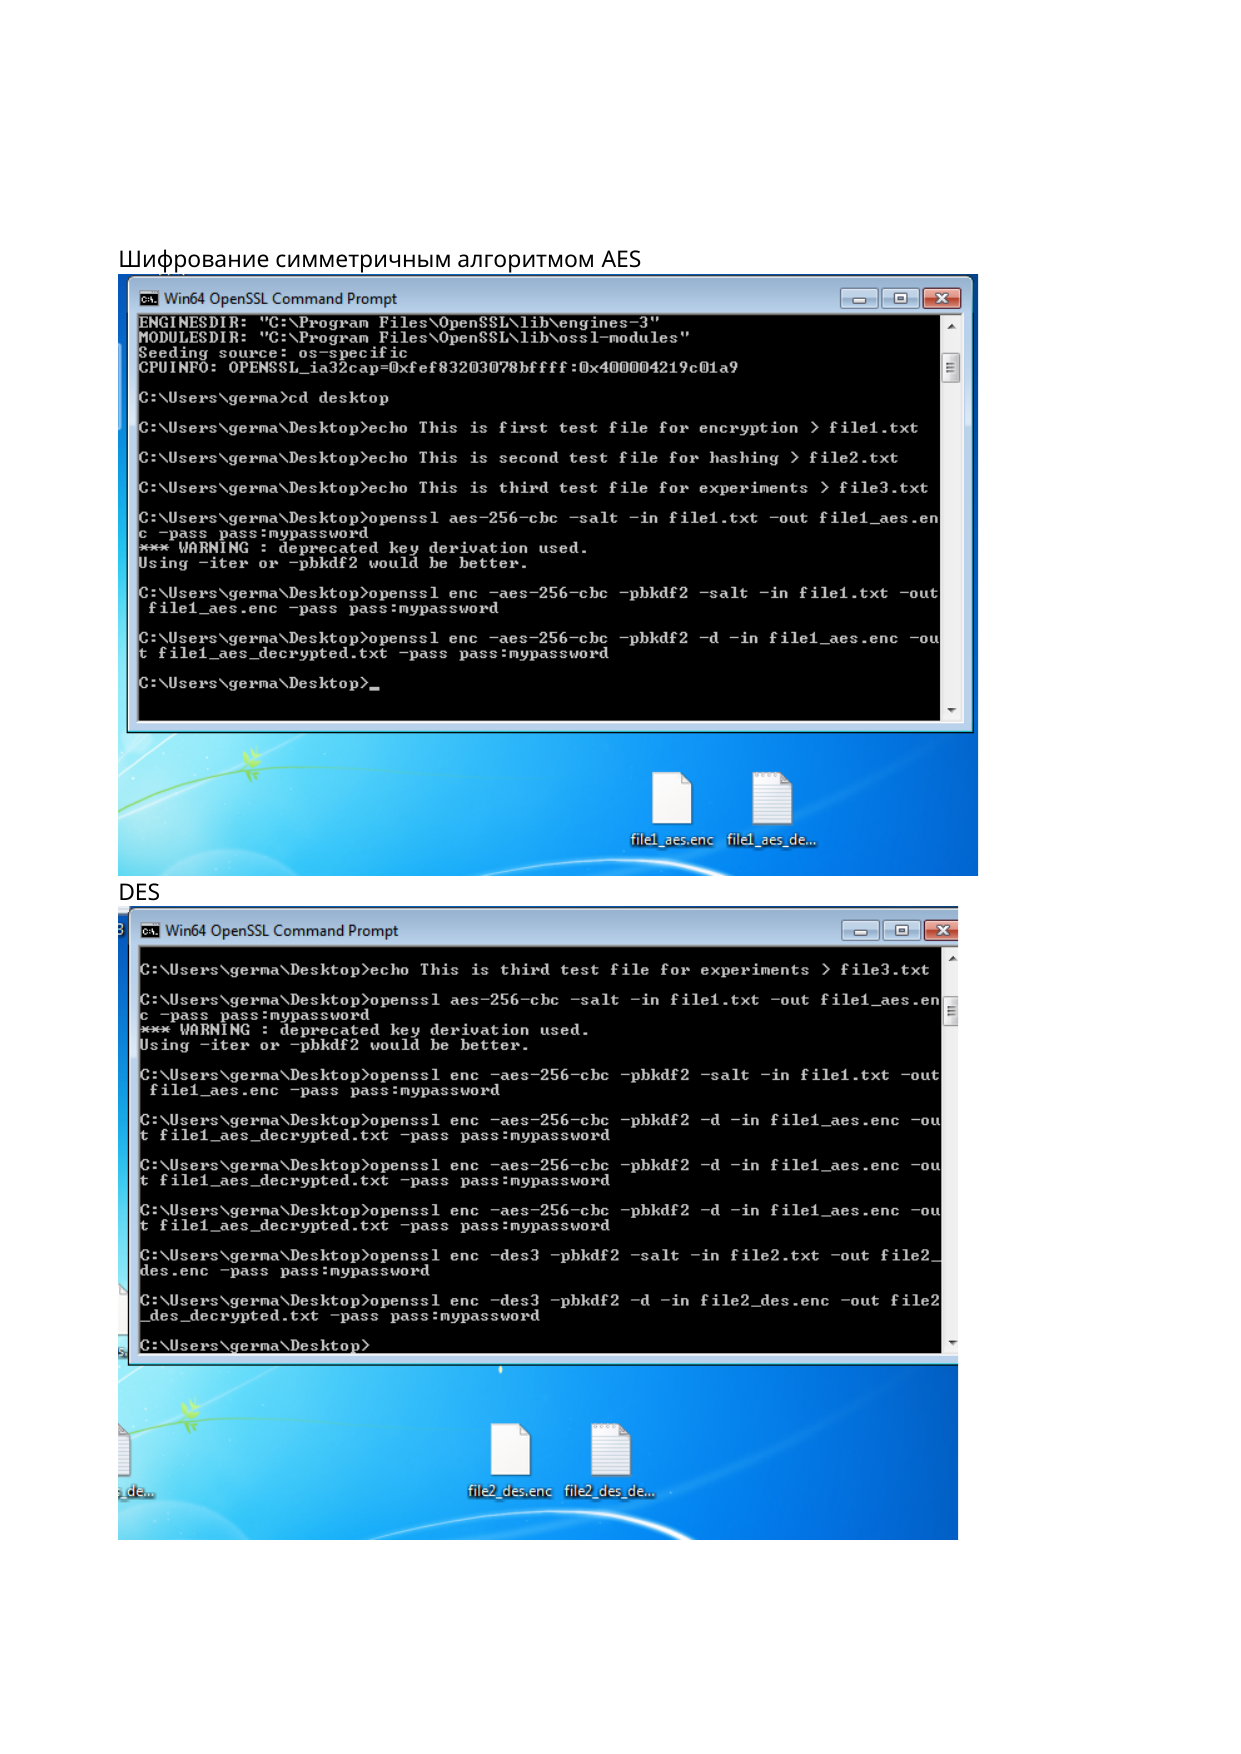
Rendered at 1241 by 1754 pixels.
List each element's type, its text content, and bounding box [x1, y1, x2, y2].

text Шифрование симметричным алгоритмом AES [118, 243, 1122, 274]
text DES [118, 876, 1122, 907]
picture [118, 274, 979, 876]
picture [118, 906, 959, 1540]
